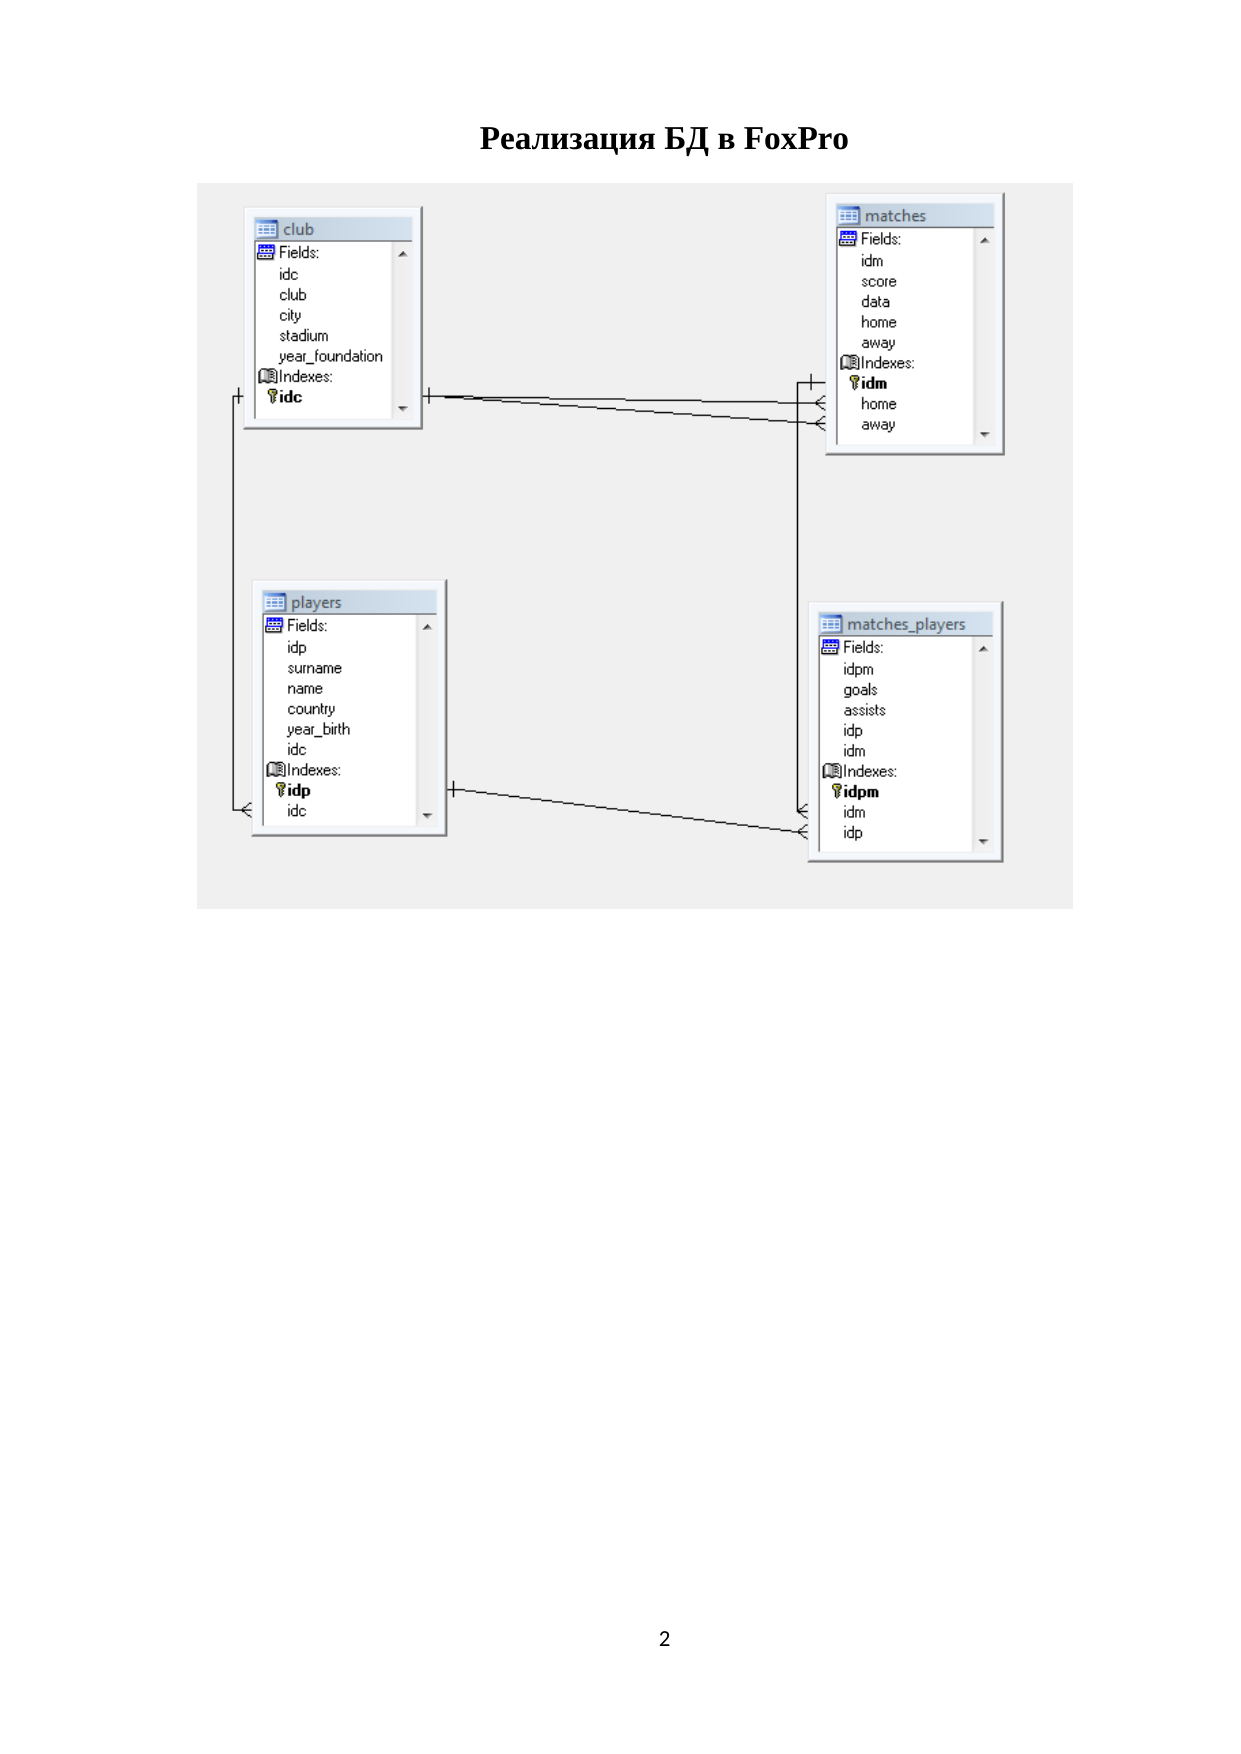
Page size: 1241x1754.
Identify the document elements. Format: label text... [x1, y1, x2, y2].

picture [197, 183, 1073, 909]
text Реализация БД в FoxPro [177, 118, 1152, 156]
